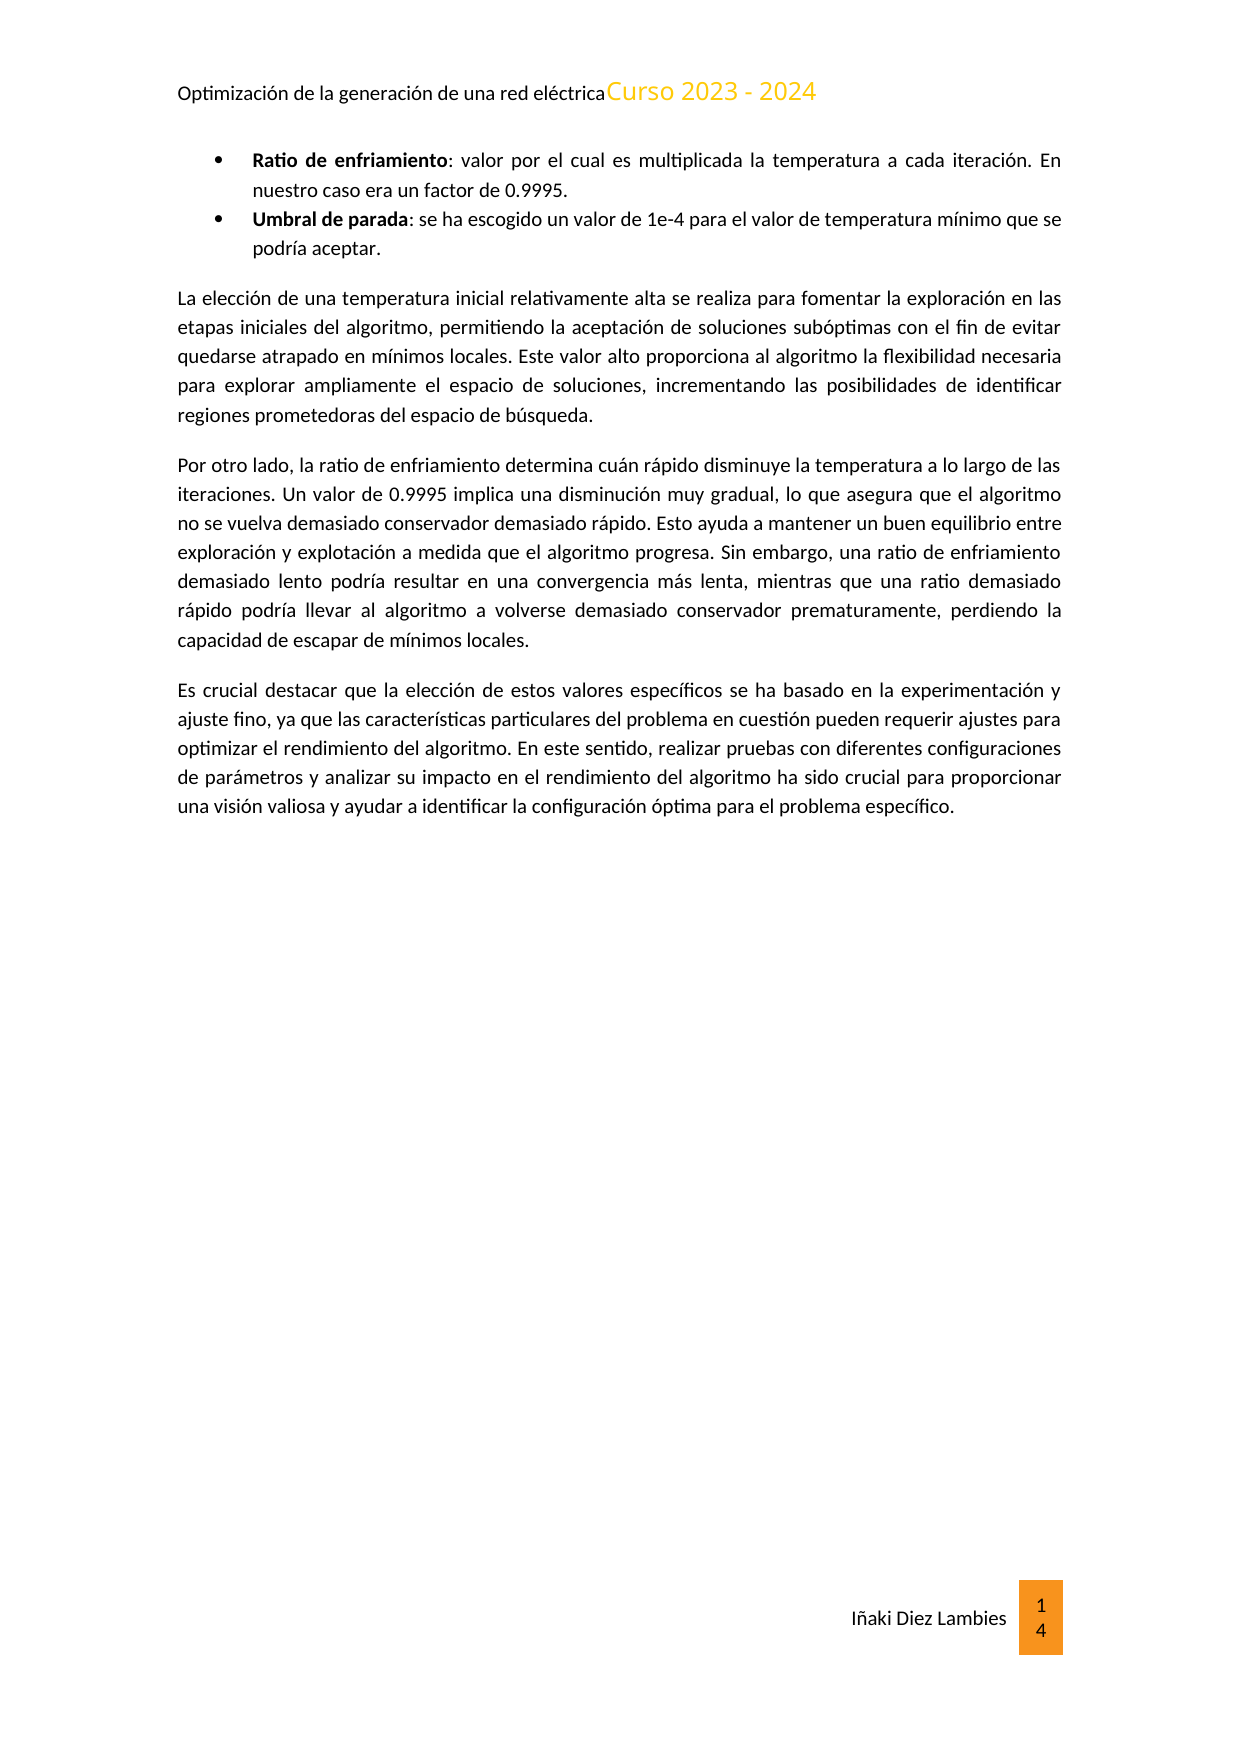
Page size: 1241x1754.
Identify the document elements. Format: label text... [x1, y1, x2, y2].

text Es crucial destacar que la elección de estos valores específicos se ha basado en la experimentación y ajuste fino, ya que las características particulares del problema en cuestión pueden requerir ajustes para optimizar el rendimiento del algoritmo. En este sentido, realizar pruebas con diferentes configuraciones de parámetros y analizar su impacto en el rendimiento del algoritmo ha sido crucial para proporcionar una visión valiosa y ayudar a identificar la configuración óptima para el problema específico. [177, 677, 1063, 819]
text La elección de una temperatura inicial relativamente alta se realiza para fomentar la exploración en las etapas iniciales del algoritmo, permitiendo la aceptación de soluciones subóptimas con el fin de evitar quedarse atrapado en mínimos locales. Este valor alto proporciona al algoritmo la flexibilidad necesaria para explorar ampliamente el espacio de soluciones, incrementando las posibilidades de identificar regiones prometedoras del espacio de búsqueda. [177, 285, 1063, 427]
text Por otro lado, la ratio de enfriamiento determina cuán rápido disminuye la temperatura a lo largo de las iteraciones. Un valor de 0.9995 implica una disminución muy gradual, lo que asegura que el algoritmo no se vuelva demasiado conservador demasiado rápido. Esto ayuda a mantener un buen equilibrio entre exploración y explotación a medida que el algoritmo progresa. Sin embargo, una ratio de enfriamiento demasiado lento podría resultar en una convergencia más lenta, mientras que una ratio demasiado rápido podría llevar al algoritmo a volverse demasiado conservador prematuramente, perdiendo la capacidad de escapar de mínimos locales. [177, 452, 1063, 652]
list Umbral de parada: se ha escogido un valor de 1e-4 para el valor de temperatura mínimo que se podría aceptar. [215, 206, 1063, 261]
list Ratio de enfriamiento: valor por el cual es multiplicada la temperatura a cada iteración. En nuestro caso era un factor de 0.9995. [215, 148, 1063, 202]
